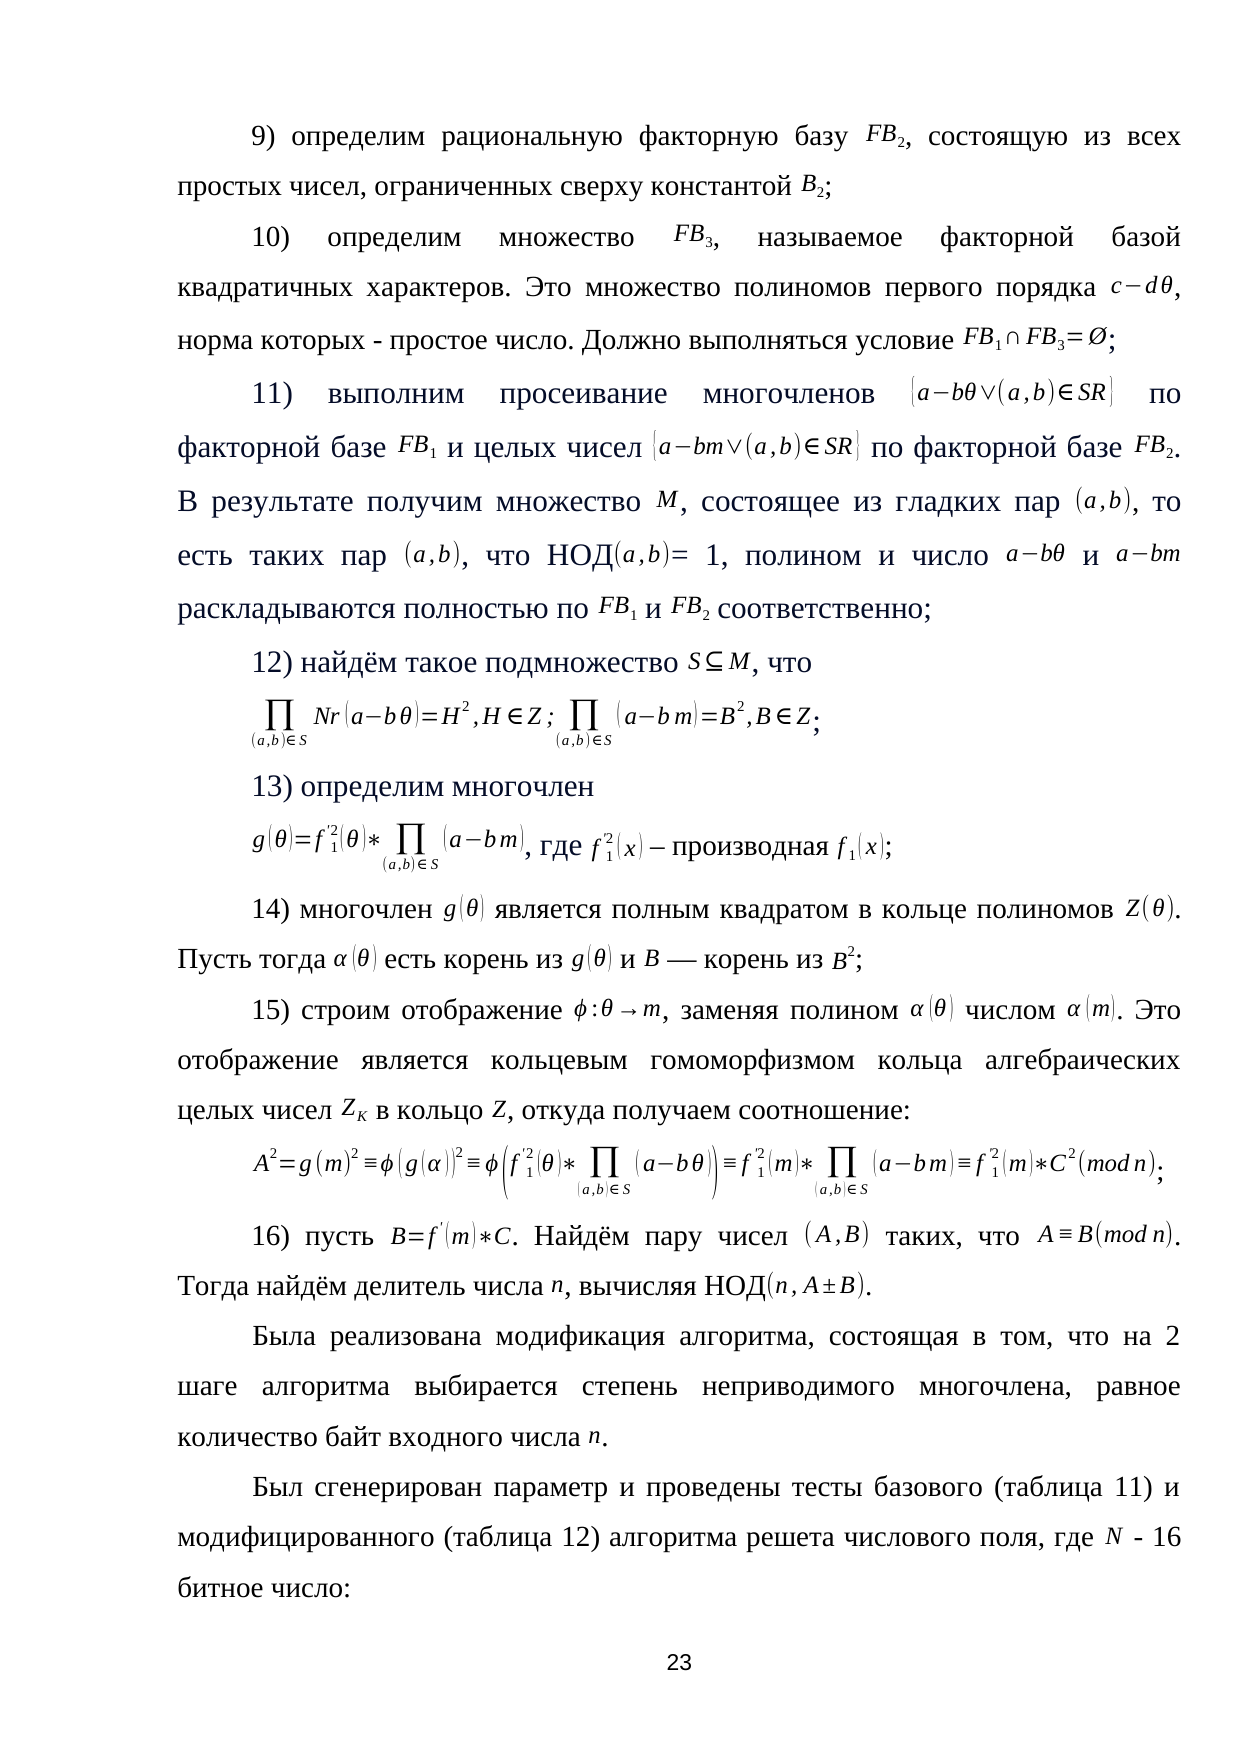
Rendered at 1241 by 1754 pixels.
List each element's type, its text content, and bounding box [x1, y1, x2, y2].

text Был сгенерирован параметр и проведены тесты базового (таблица 11) и модифицированного (таблица 12) алгоритма решета числового поля, где - 16 битное число: [177, 1469, 1181, 1603]
text ; [177, 697, 1181, 749]
text 15) строим отображение , заменяя полином числом . Это отображение является кольцевым гомоморфизмом кольца алгебраических целых чисел в кольцо , откуда получаем соотношение: [177, 992, 1181, 1126]
text Была реализована модификация алгоритма, состоящая в том, что на 2 шаге алгоритма выбирается степень неприводимого многочлена, равное количество байт входного числа . [177, 1318, 1181, 1452]
text 10) определим множество , называемое факторной базой квадратичных характеров. Это множество полиномов первого порядка , норма которых - простое число. Должно выполняться условие ; [177, 219, 1181, 356]
text 11) выполним просеивание многочленов по факторной базе и целых чисел по факторной базе . В результате получим множество , состоящее из гладких пар , то есть таких пар , что НОД= 1, полином и число и раскладываются полностью по и соответственно; [177, 374, 1181, 626]
text , где – производная ; [177, 821, 1181, 873]
text 13) определим многочлен [177, 767, 1181, 803]
text 12) найдём такое подмножество , что [177, 643, 1181, 679]
text 16) пусть . Найдём пару чисел таких, что . Тогда найдём делитель числа , вычисляя НОД. [177, 1218, 1181, 1301]
text 14) многочлен является полным квадратом в кольце полиномов . Пусть тогда есть корень из и — корень из ; [177, 891, 1181, 975]
text ; [177, 1143, 1181, 1201]
text 9) определим рациональную факторную базу , состоящую из всех простых чисел, ограниченных сверху константой ; [177, 118, 1181, 202]
